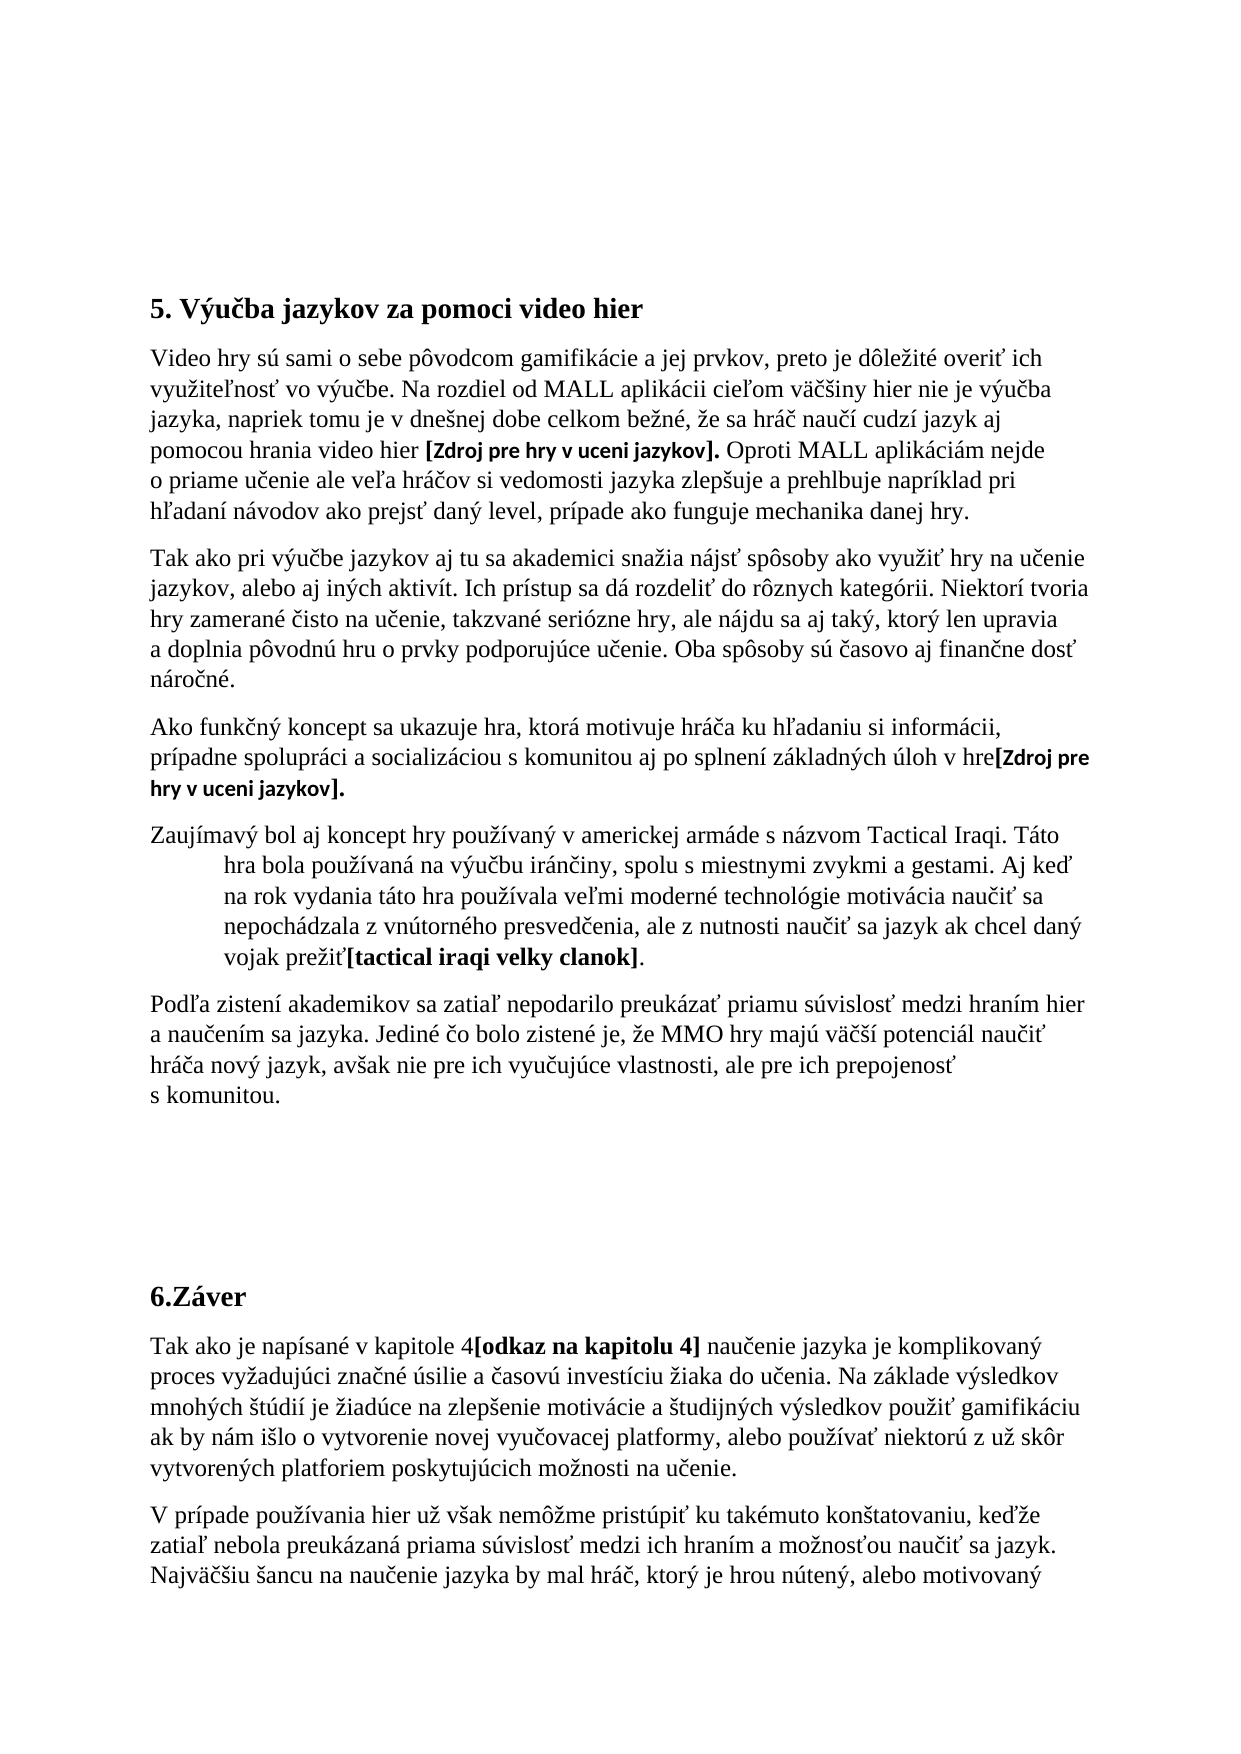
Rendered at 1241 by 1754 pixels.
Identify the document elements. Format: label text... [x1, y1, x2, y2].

text Podľa zistení akademikov sa zatiaľ nepodarilo preukázať priamu súvislosť medzi hraním hier a naučením sa jazyka. Jediné čo bolo zistené je, že MMO hry majú väčší potenciál naučiť hráča nový jazyk, avšak nie pre ich vyučujúce vlastnosti, ale pre ich prepojenosť s komunitou. [150, 989, 1090, 1109]
text Ako funkčný koncept sa ukazuje hra, ktorá motivuje hráča ku hľadaniu si informácii, prípadne spolupráci a socializáciou s komunitou aj po splnení základných úloh v hre[Zdroj pre hry v uceni jazykov]. [150, 712, 1090, 802]
text Tak ako je napísané v kapitole 4[odkaz na kapitolu 4] naučenie jazyka je komplikovaný proces vyžadujúci značné úsilie a časovú investíciu žiaka do učenia. Na základe výsledkov mnohých štúdií je žiadúce na zlepšenie motivácie a študijných výsledkov použiť gamifikáciu ak by nám išlo o vytvorenie novej vyučovacej platformy, alebo používať niektorú z už skôr vytvorených platforiem poskytujúcich možnosti na učenie. [150, 1331, 1090, 1481]
text 6.Záver [150, 1279, 1090, 1312]
text Zaujímavý bol aj koncept hry používaný v americkej armáde s názvom Tactical Iraqi. Táto hra bola používaná na výučbu iránčiny, spolu s miestnymi zvykmi a gestami. Aj keď na rok vydania táto hra používala veľmi moderné technológie motivácia naučiť sa nepochádzala z vnútorného presvedčenia, ale z nutnosti naučiť sa jazyk ak chcel daný vojak prežiť[tactical iraqi velky clanok]. [150, 820, 1090, 971]
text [150, 1500, 1090, 1589]
text 5. Výučba jazykov za pomoci video hier [150, 291, 1090, 325]
text Video hry sú sami o sebe pôvodcom gamifikácie a jej prvkov, preto je dôležité overiť ich využiteľnosť vo výučbe. Na rozdiel od MALL aplikácii cieľom väčšiny hier nie je výučba jazyka, napriek tomu je v dnešnej dobe celkom bežné, že sa hráč naučí cudzí jazyk aj pomocou hrania video hier [Zdroj pre hry v uceni jazykov]. Oproti MALL aplikáciám nejde o priame učenie ale veľa hráčov si vedomosti jazyka zlepšuje a prehlbuje napríklad pri hľadaní návodov ako prejsť daný level, prípade ako funguje mechanika danej hry. [150, 343, 1090, 524]
text Tak ako pri výučbe jazykov aj tu sa akademici snažia nájsť spôsoby ako využiť hry na učenie jazykov, alebo aj iných aktivít. Ich prístup sa dá rozdeliť do rôznych kategórii. Niektorí tvoria hry zamerané čisto na učenie, takzvané seriózne hry, ale nájdu sa aj taký, ktorý len upravia a doplnia pôvodnú hru o prvky podporujúce učenie. Oba spôsoby sú časovo aj finančne dosť náročné. [150, 543, 1090, 693]
